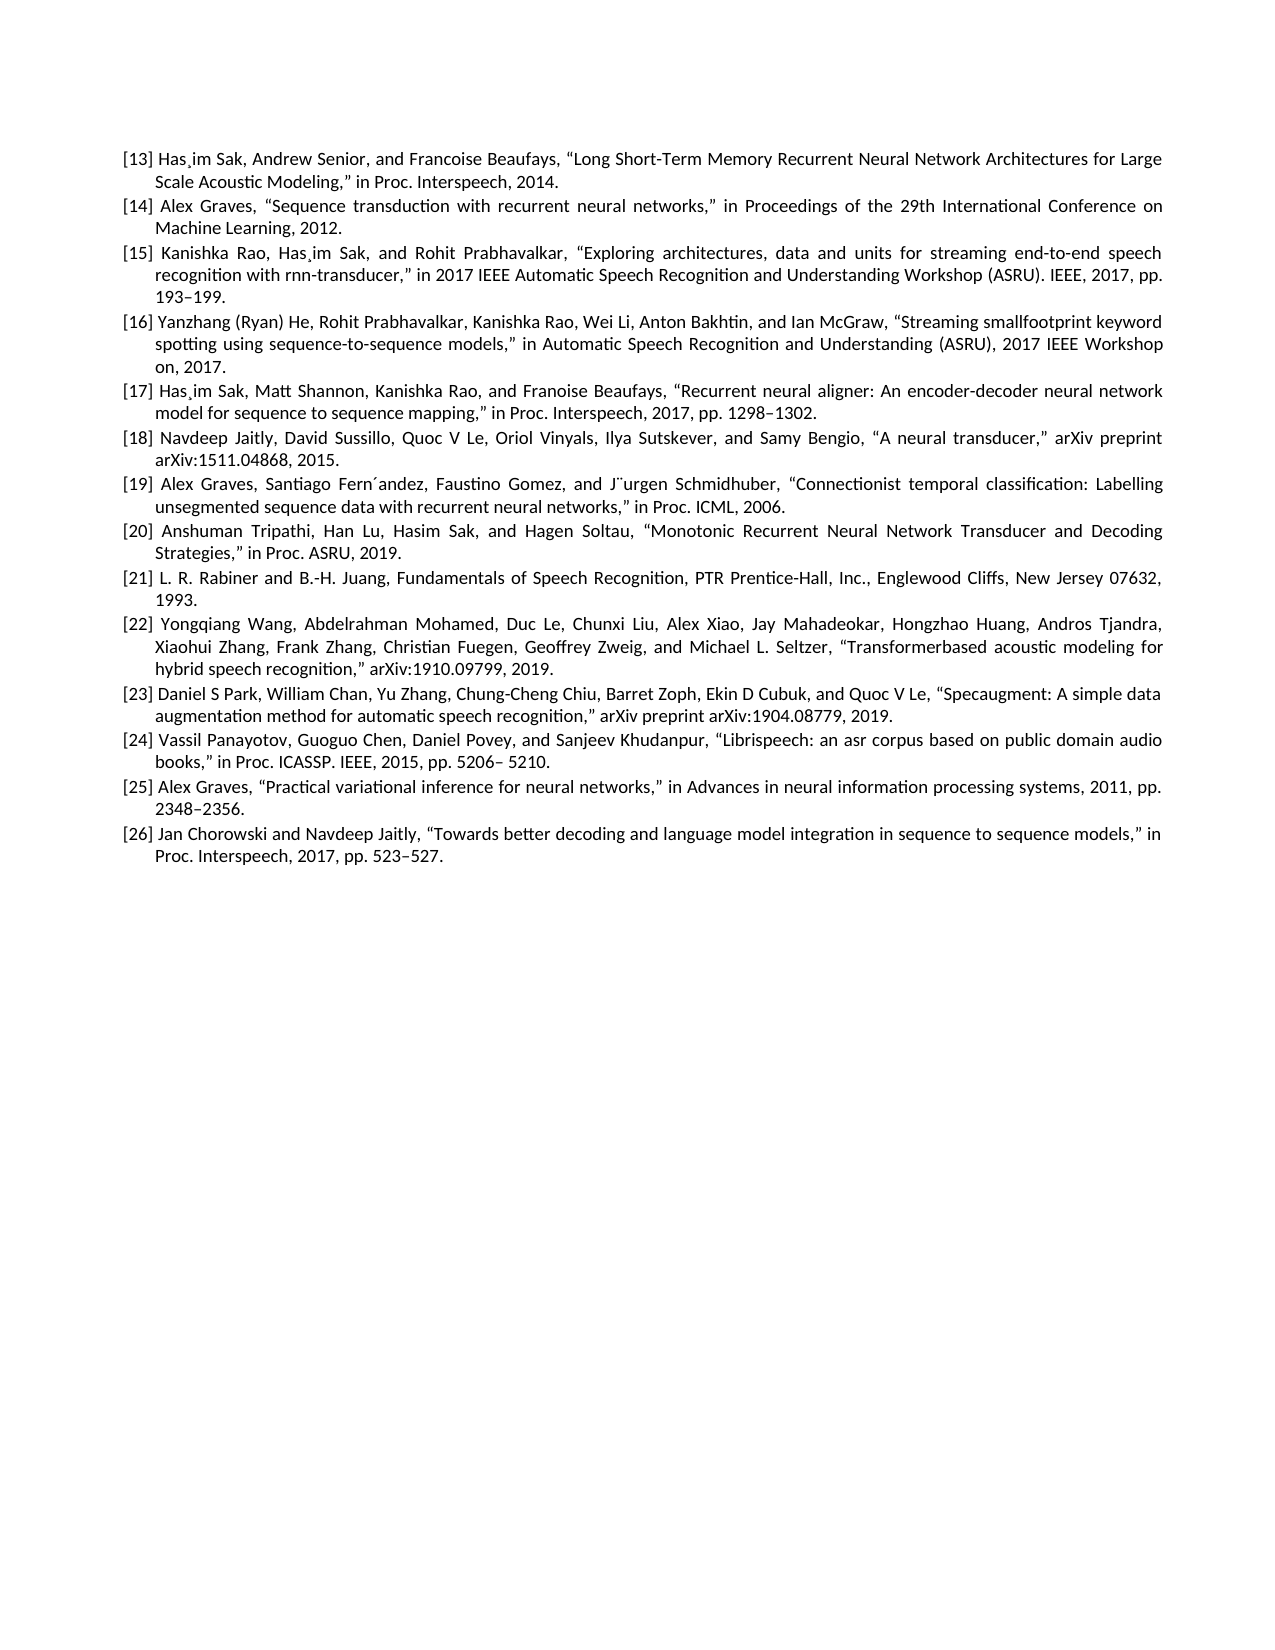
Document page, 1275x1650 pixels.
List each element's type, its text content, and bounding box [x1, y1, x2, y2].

text [20] Anshuman Tripathi, Han Lu, Hasim Sak, and Hagen Soltau, “Monotonic Recurrent Neural Network Transducer and Decoding Strategies,” in Proc. ASRU, 2019. [123, 519, 1164, 564]
text [26] Jan Chorowski and Navdeep Jaitly, “Towards better decoding and language model integration in sequence to sequence models,” in Proc. Interspeech, 2017, pp. 523–527. [123, 822, 1164, 867]
text [24] Vassil Panayotov, Guoguo Chen, Daniel Povey, and Sanjeev Khudanpur, “Librispeech: an asr corpus based on public domain audio books,” in Proc. ICASSP. IEEE, 2015, pp. 5206– 5210. [123, 729, 1164, 774]
text [22] Yongqiang Wang, Abdelrahman Mohamed, Duc Le, Chunxi Liu, Alex Xiao, Jay Mahadeokar, Hongzhao Huang, Andros Tjandra, Xiaohui Zhang, Frank Zhang, Christian Fuegen, Geoffrey Zweig, and Michael L. Seltzer, “Transformerbased acoustic modeling for hybrid speech recognition,” arXiv:1910.09799, 2019. [123, 613, 1164, 680]
text [21] L. R. Rabiner and B.-H. Juang, Fundamentals of Speech Recognition, PTR Prentice-Hall, Inc., Englewood Cliffs, New Jersey 07632, 1993. [123, 566, 1164, 611]
text [13] Has¸im Sak, Andrew Senior, and Francoise Beaufays, “Long Short-Term Memory Recurrent Neural Network Architectures for Large Scale Acoustic Modeling,” in Proc. Interspeech, 2014. [123, 148, 1164, 193]
text [18] Navdeep Jaitly, David Sussillo, Quoc V Le, Oriol Vinyals, Ilya Sutskever, and Samy Bengio, “A neural transducer,” arXiv preprint arXiv:1511.04868, 2015. [123, 426, 1164, 471]
text [19] Alex Graves, Santiago Fern´andez, Faustino Gomez, and J¨urgen Schmidhuber, “Connectionist temporal classification: Labelling unsegmented sequence data with recurrent neural networks,” in Proc. ICML, 2006. [123, 473, 1164, 518]
text [17] Has¸im Sak, Matt Shannon, Kanishka Rao, and Franoise Beaufays, “Recurrent neural aligner: An encoder-decoder neural network model for sequence to sequence mapping,” in Proc. Interspeech, 2017, pp. 1298–1302. [123, 379, 1164, 424]
text [14] Alex Graves, “Sequence transduction with recurrent neural networks,” in Proceedings of the 29th International Conference on Machine Learning, 2012. [123, 194, 1164, 239]
text [23] Daniel S Park, William Chan, Yu Zhang, Chung-Cheng Chiu, Barret Zoph, Ekin D Cubuk, and Quoc V Le, “Specaugment: A simple data augmentation method for automatic speech recognition,” arXiv preprint arXiv:1904.08779, 2019. [123, 682, 1164, 727]
text [15] Kanishka Rao, Has¸im Sak, and Rohit Prabhavalkar, “Exploring architectures, data and units for streaming end-to-end speech recognition with rnn-transducer,” in 2017 IEEE Automatic Speech Recognition and Understanding Workshop (ASRU). IEEE, 2017, pp. 193–199. [123, 241, 1164, 309]
text [25] Alex Graves, “Practical variational inference for neural networks,” in Advances in neural information processing systems, 2011, pp. 2348–2356. [123, 775, 1164, 820]
text [16] Yanzhang (Ryan) He, Rohit Prabhavalkar, Kanishka Rao, Wei Li, Anton Bakhtin, and Ian McGraw, “Streaming smallfootprint keyword spotting using sequence-to-sequence models,” in Automatic Speech Recognition and Understanding (ASRU), 2017 IEEE Workshop on, 2017. [123, 310, 1164, 378]
